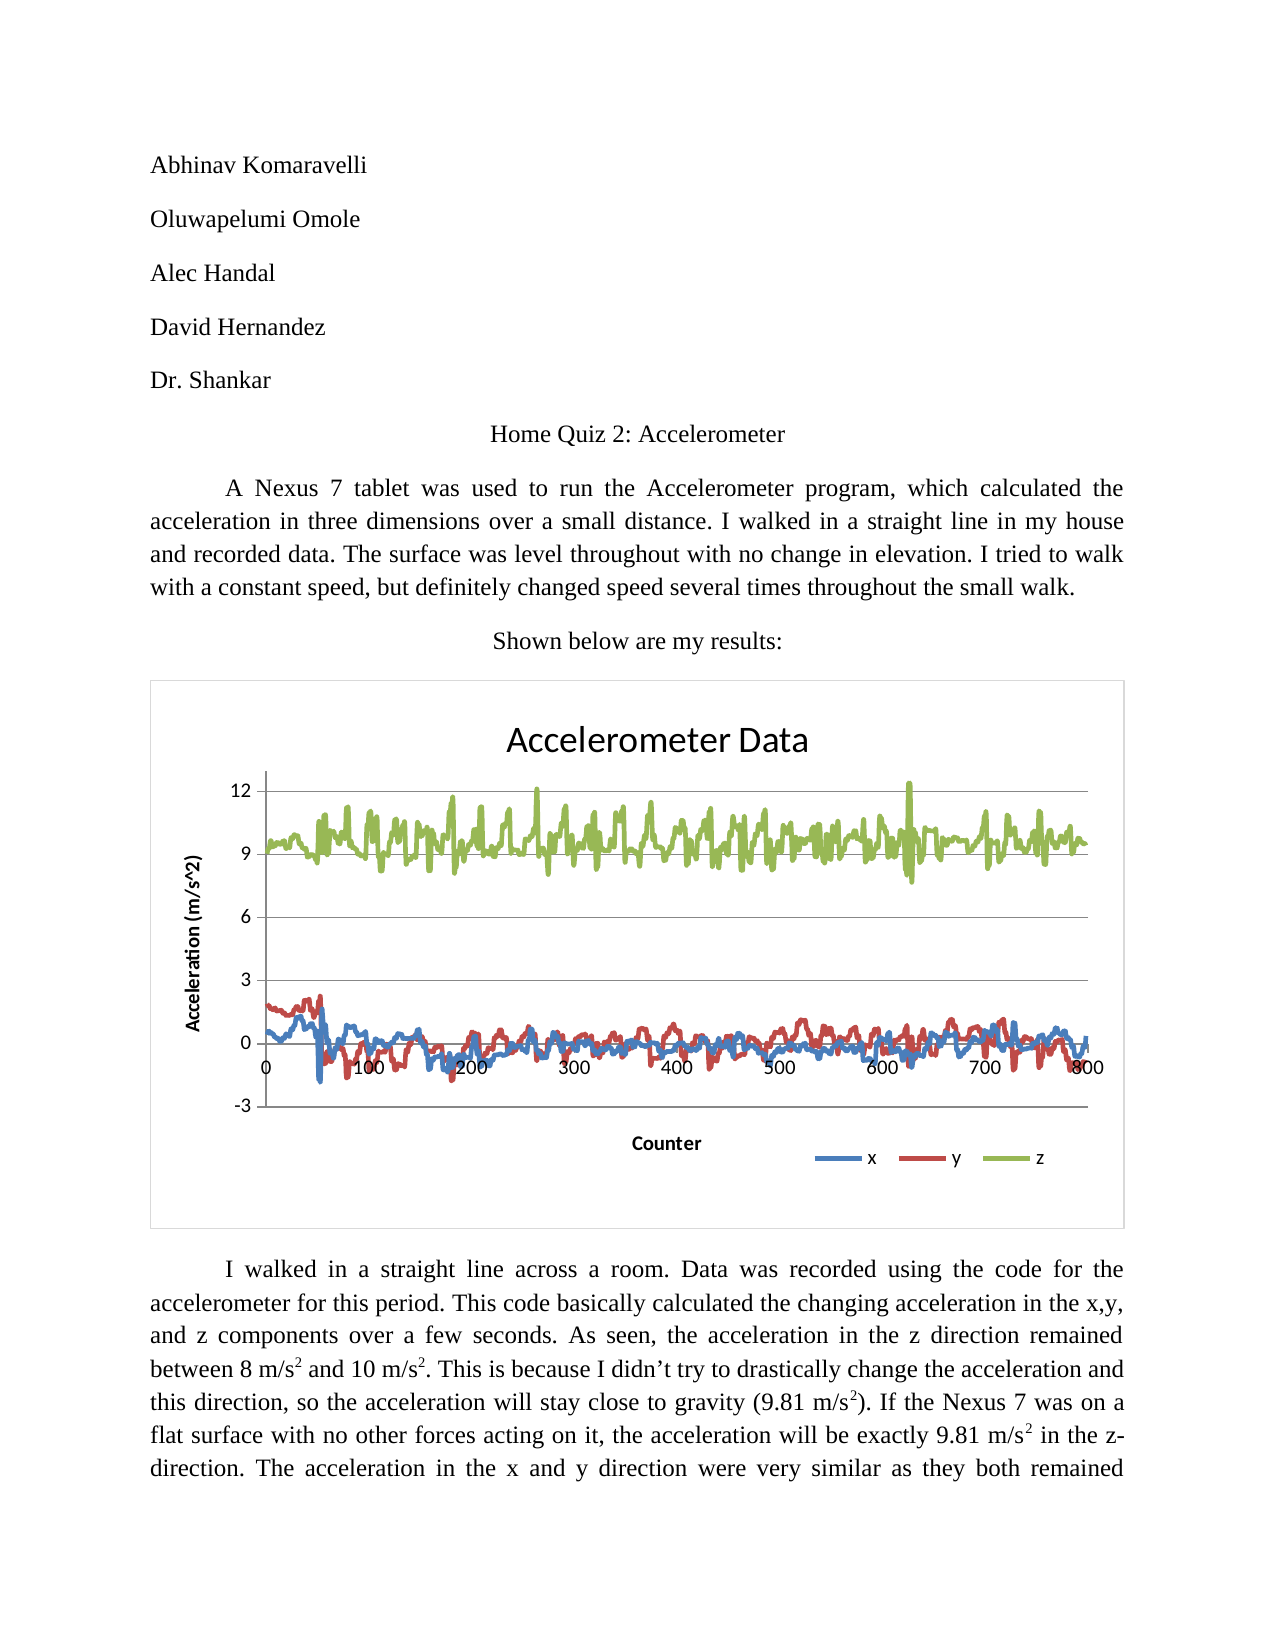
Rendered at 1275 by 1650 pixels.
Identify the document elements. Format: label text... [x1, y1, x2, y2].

text Oluwapelumi Omole [150, 204, 1125, 233]
text Home Quiz 2: Accelerometer [150, 419, 1125, 448]
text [150, 1254, 1125, 1481]
text A Nexus 7 tablet was used to run the Accelerometer program, which calculated the acceleration in three dimensions over a small distance. I walked in a straight line in my house and recorded data. The surface was level throughout with no change in elevation. I tried to walk with a constant speed, but definitely changed speed several times throughout the small walk. [150, 473, 1125, 601]
text Alec Handal [150, 258, 1125, 286]
text Abhinav Komaravelli [150, 150, 1125, 179]
text David Hernandez [150, 312, 1125, 340]
text Shown below are my results: [150, 626, 1125, 655]
text Dr. Shankar [150, 365, 1125, 394]
